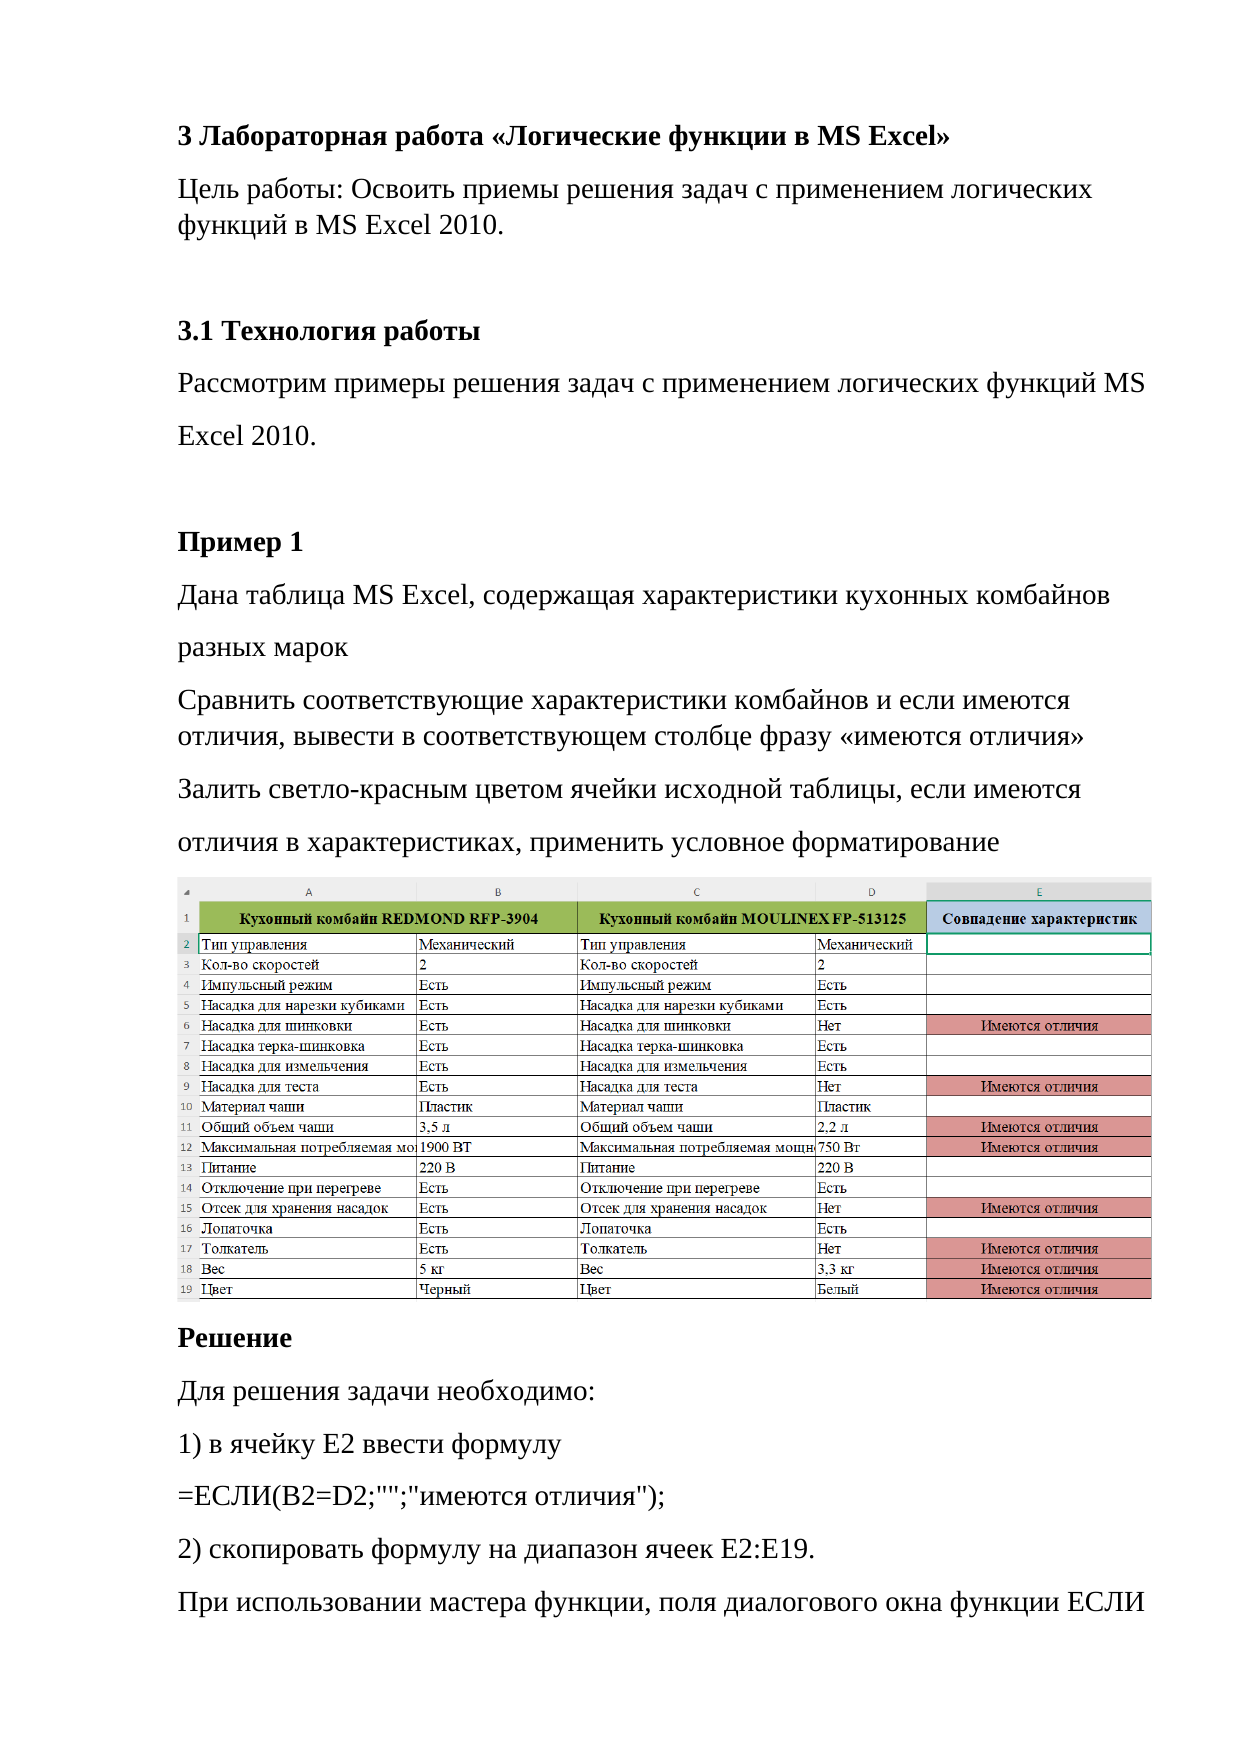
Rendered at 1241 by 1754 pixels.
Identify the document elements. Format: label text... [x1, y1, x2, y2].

text Сравнить соответствующие характеристики комбайнов и если имеются отличия, вывести в соответствующем столбце фразу «имеются отличия» [177, 682, 1152, 752]
text =ЕСЛИ(В2=D2;"";"имеются отличия"); [177, 1478, 1152, 1512]
text отличия в характеристиках, применить условное форматирование [177, 824, 1152, 858]
text 3.1 Технология работы [177, 313, 1152, 346]
text Для решения задачи необходимо: [177, 1373, 1152, 1406]
text Пример 1 [177, 524, 1152, 557]
text разных марок [177, 629, 1152, 663]
text 1) в ячейку E2 ввести формулу [177, 1426, 1152, 1459]
text Цель работы: Освоить приемы решения задач с применением логических функций в MS Excel 2010. [177, 171, 1152, 241]
text Excel 2010. [177, 418, 1152, 452]
picture [177, 877, 1152, 1302]
text Решение [177, 1320, 1152, 1354]
text Рассмотрим примеры решения задач с применением логических функций MS [177, 366, 1152, 399]
text При использовании мастера функции, поля диалогового окна функции ЕСЛИ [177, 1584, 1152, 1618]
text Залить светло-красным цветом ячейки исходной таблицы, если имеются [177, 771, 1152, 805]
text Дана таблица MS Excel, содержащая характеристики кухонных комбайнов [177, 577, 1152, 610]
text 2) скопировать формулу на диапазон ячеек E2:E19. [177, 1531, 1152, 1565]
text 3 Лабораторная работа «Логические функции в MS Excel» [177, 118, 1152, 152]
